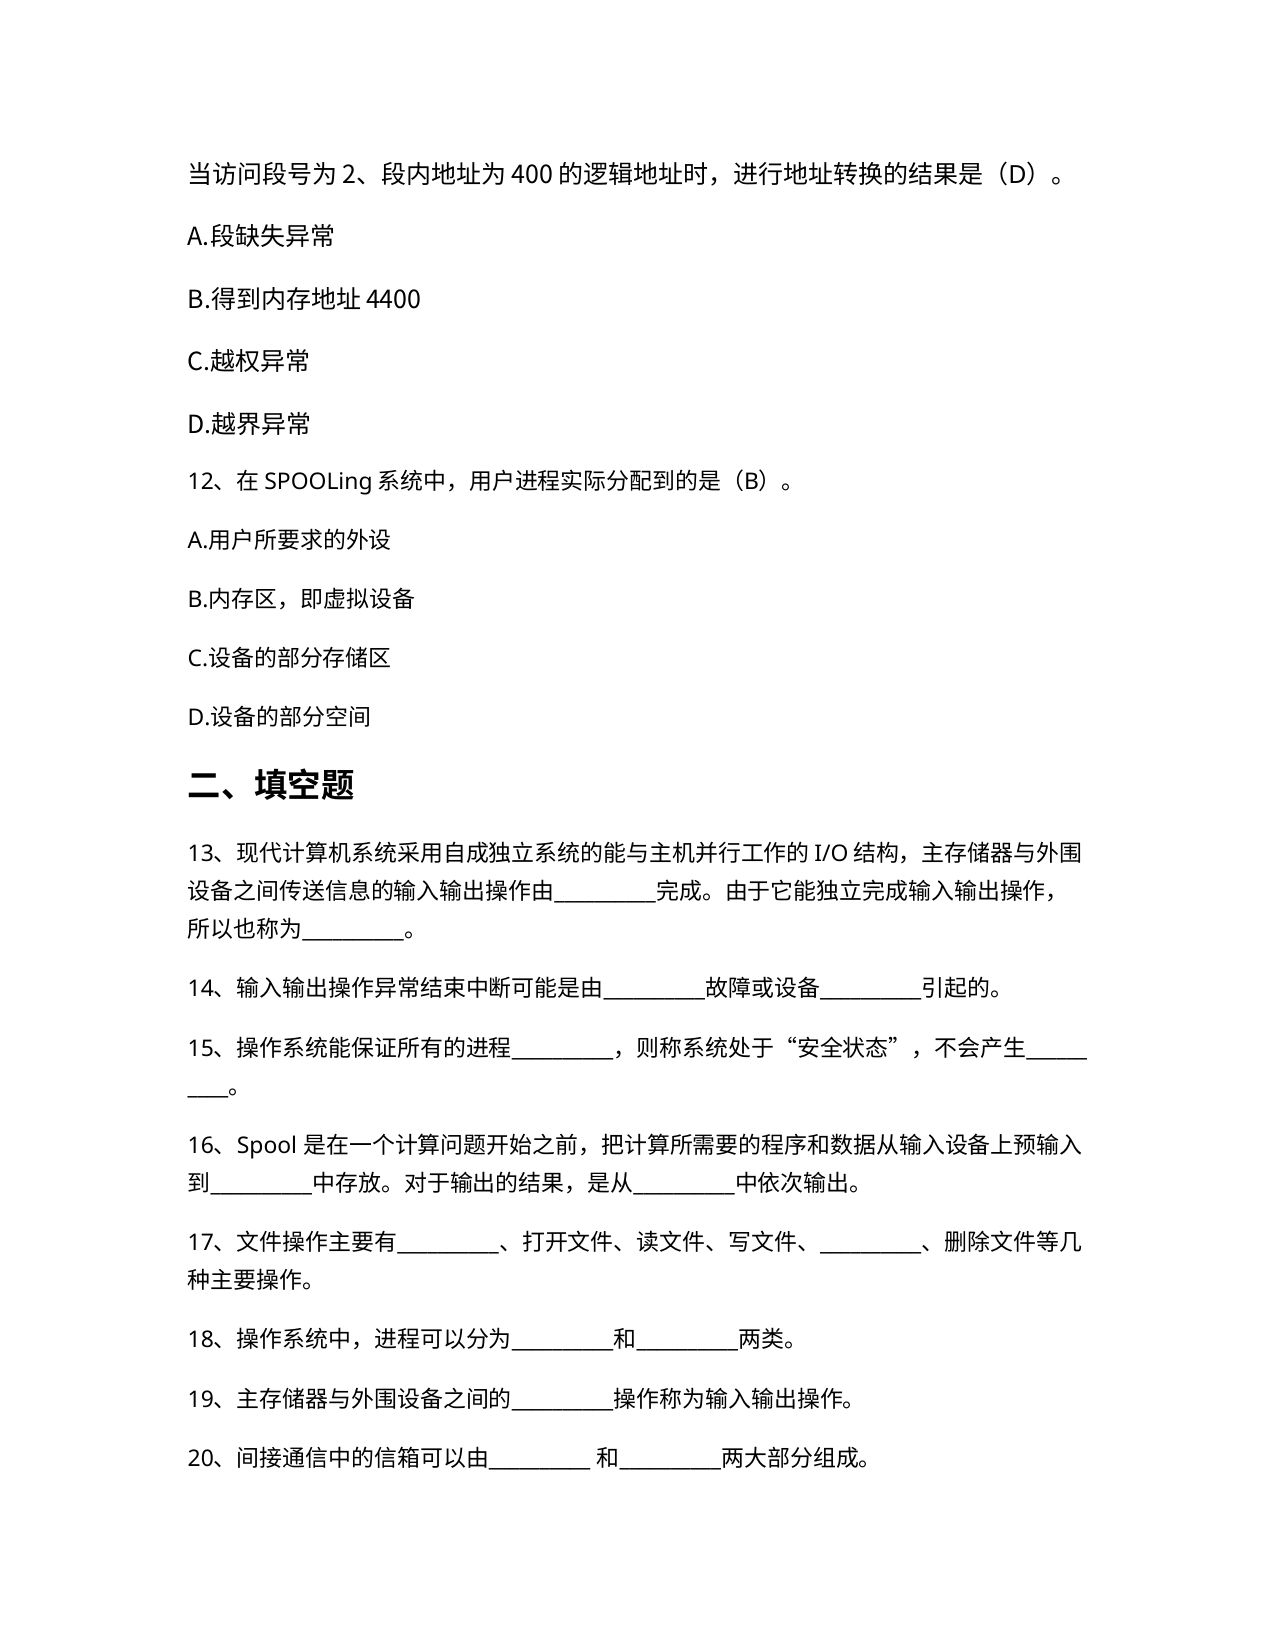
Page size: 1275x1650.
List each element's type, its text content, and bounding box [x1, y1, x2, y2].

text 二、填空题 [187, 758, 1087, 807]
text 15、操作系统能保证所有的进程__________，则称系统处于“安全状态”，不会产生__________。 [187, 1029, 1087, 1101]
text 18、操作系统中，进程可以分为__________和__________两类。 [187, 1321, 1087, 1355]
text 20、间接通信中的信箱可以由__________ 和__________两大部分组成。 [187, 1440, 1087, 1473]
text A.段缺失异常 [187, 212, 1087, 254]
text D.越界异常 [187, 400, 1087, 442]
text 当访问段号为2、段内地址为400的逻辑地址时，进行地址转换的结果是（D）。 [187, 150, 1087, 192]
text 19、主存储器与外围设备之间的__________操作称为输入输出操作。 [187, 1381, 1087, 1414]
text 12、在SPOOLing系统中，用户进程实际分配到的是（B）。 [187, 462, 1087, 496]
text 16、Spool 是在一个计算问题开始之前，把计算所需要的程序和数据从输入设备上预输入到__________中存放。对于输出的结果，是从__________中依次输出。 [187, 1127, 1087, 1198]
text C.设备的部分存储区 [187, 640, 1087, 673]
text 14、输入输出操作异常结束中断可能是由__________故障或设备__________引起的。 [187, 970, 1087, 1003]
text B.内存区，即虚拟设备 [187, 581, 1087, 614]
text C.越权异常 [187, 337, 1087, 379]
text B.得到内存地址4400 [187, 275, 1087, 317]
text 17、文件操作主要有__________、打开文件、读文件、写文件、__________、删除文件等几种主要操作。 [187, 1224, 1087, 1296]
text 13、现代计算机系统采用自成独立系统的能与主机并行工作的I/O结构，主存储器与外围设备之间传送信息的输入输出操作由__________完成。由于它能独立完成输入输出操作，所以也称为__________。 [187, 834, 1087, 944]
text D.设备的部分空间 [187, 699, 1087, 732]
text A.用户所要求的外设 [187, 522, 1087, 555]
